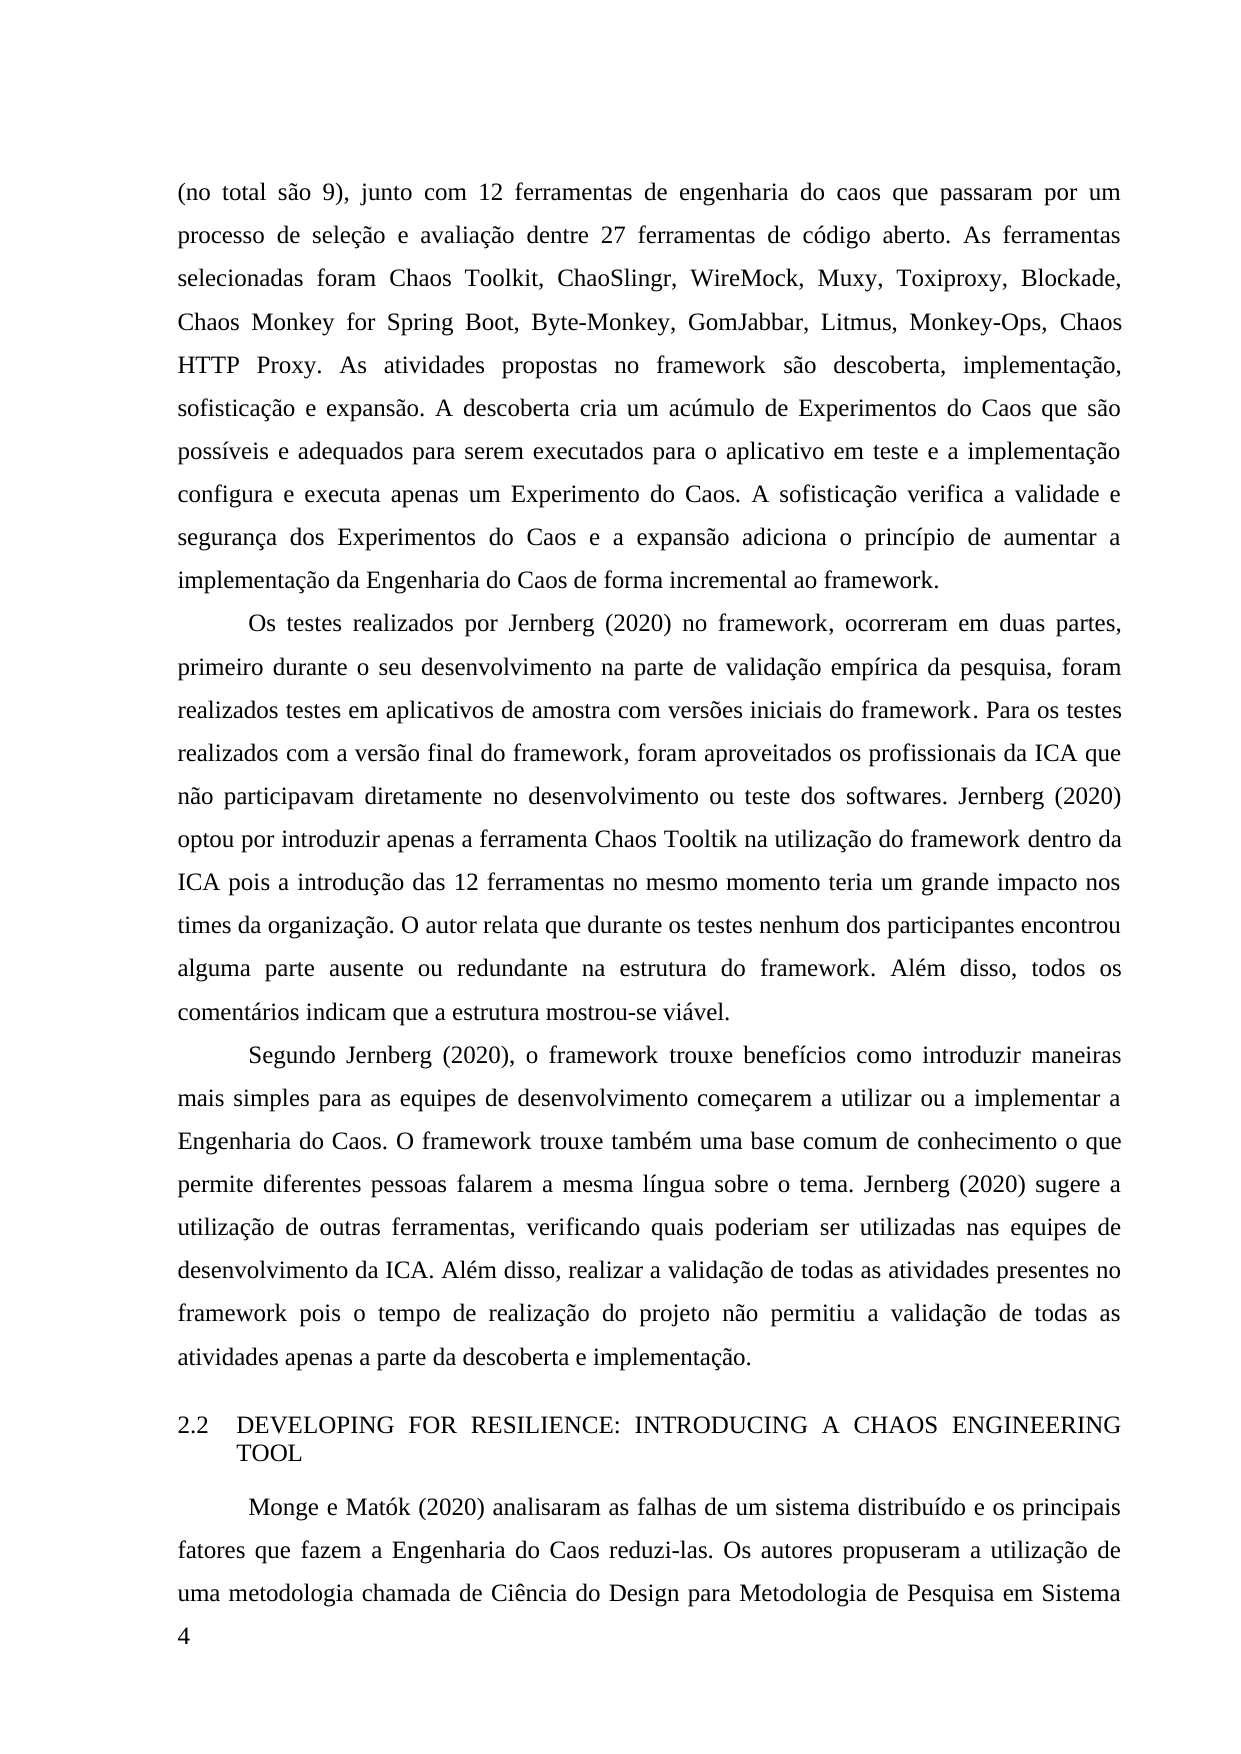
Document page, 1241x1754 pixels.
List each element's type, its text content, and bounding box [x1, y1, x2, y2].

text Segundo Jernberg (2020), o framework trouxe benefícios como introduzir maneiras mais simples para as equipes de desenvolvimento começarem a utilizar ou a implementar a Engenharia do Caos. O framework trouxe também uma base comum de conhecimento o que permite diferentes pessoas falarem a mesma língua sobre o tema. Jernberg (2020) sugere a utilização de outras ferramentas, verificando quais poderiam ser utilizadas nas equipes de desenvolvimento da ICA. Além disso, realizar a validação de todas as atividades presentes no framework pois o tempo de realização do projeto não permitiu a validação de todas as atividades apenas a parte da descoberta e implementação. [177, 1040, 1122, 1370]
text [177, 177, 1122, 594]
text Os testes realizados por Jernberg (2020) no framework, ocorreram em duas partes, primeiro durante o seu desenvolvimento na parte de validação empírica da pesquisa, foram realizados testes em aplicativos de amostra com versões iniciais do framework. Para os testes realizados com a versão final do framework, foram aproveitados os profissionais da ICA que não participavam diretamente no desenvolvimento ou teste dos softwares. Jernberg (2020) optou por introduzir apenas a ferramenta Chaos Tooltik na utilização do framework dentro da ICA pois a introdução das 12 ferramentas no mesmo momento teria um grande impacto nos times da organização. O autor relata que durante os testes nenhum dos participantes encontrou alguma parte ausente ou redundante na estrutura do framework. Além disso, todos os comentários indicam que a estrutura mostrou-se viável. [177, 608, 1122, 1025]
subtitle DEVELOPING FOR RESILIENCE: INTRODUCING A CHAOS ENGINEERING TOOL [177, 1410, 1122, 1467]
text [177, 1492, 1122, 1607]
